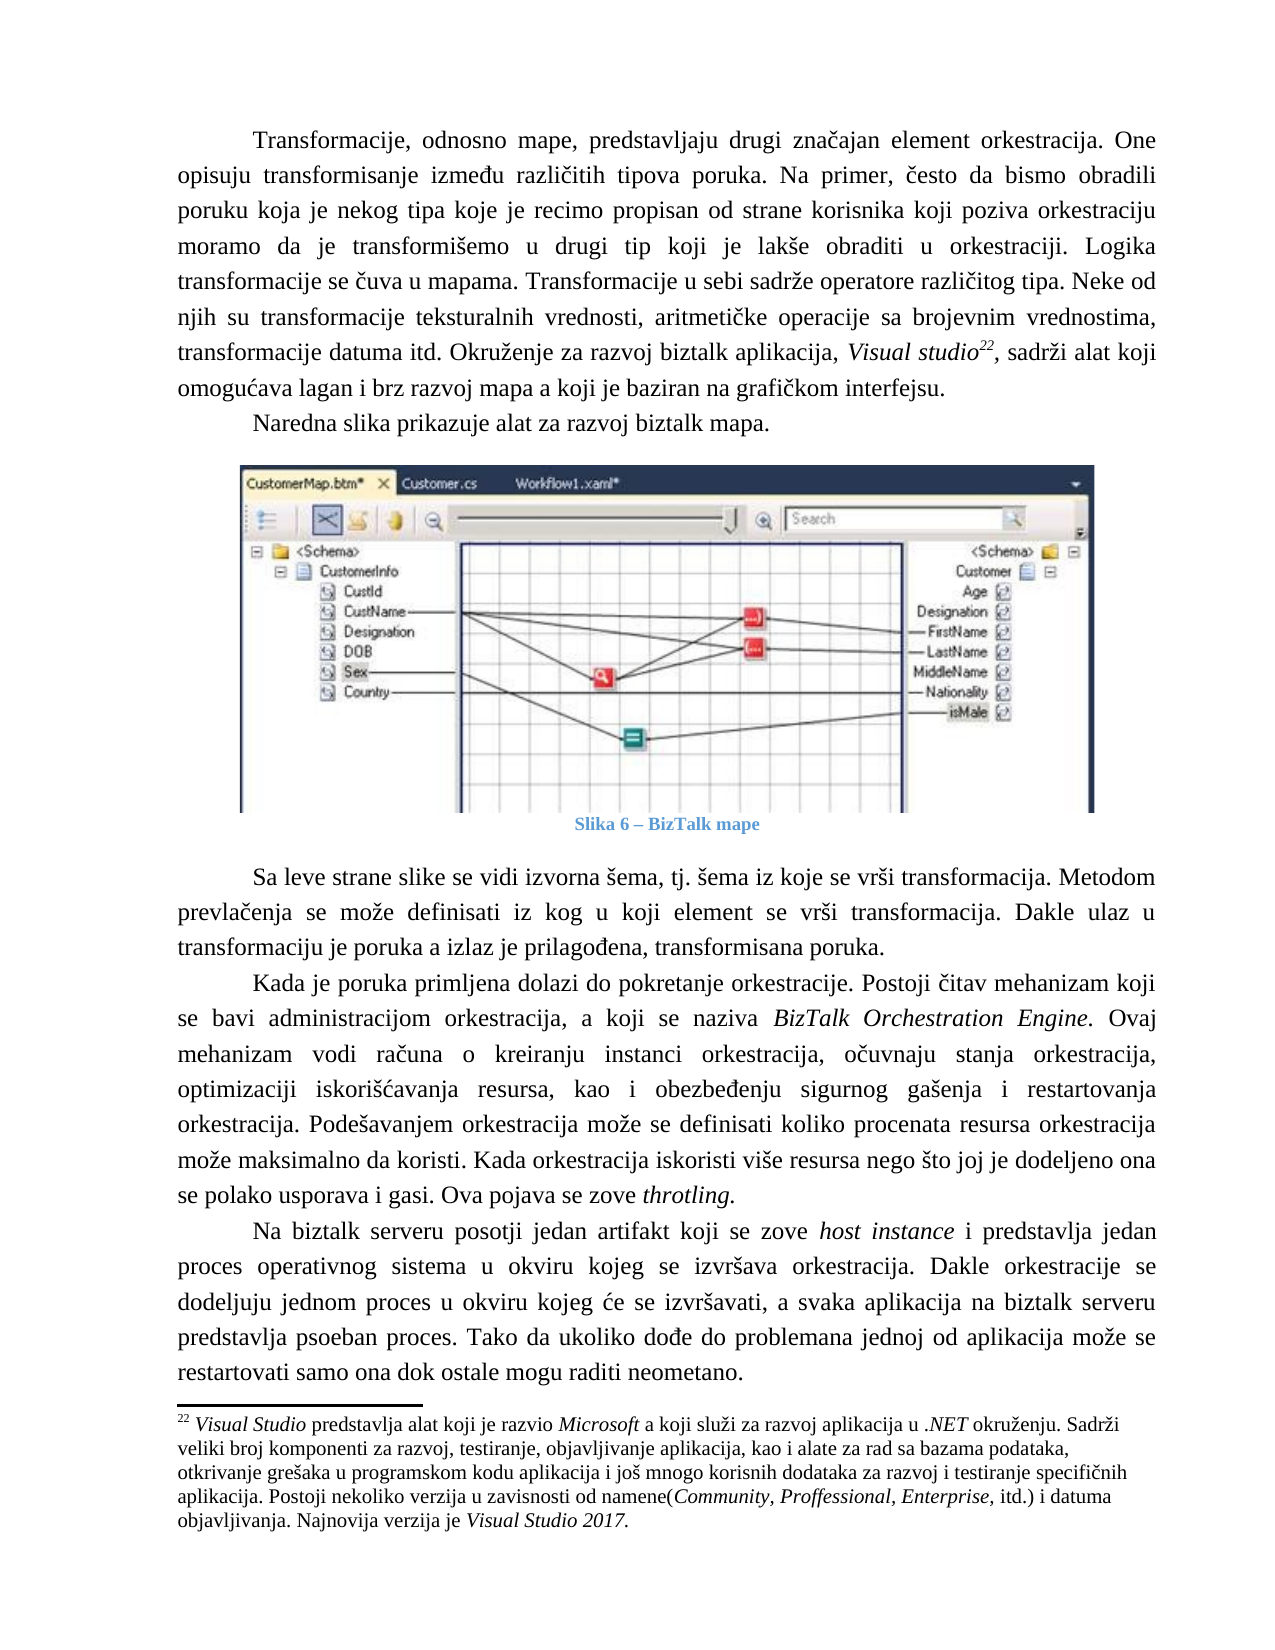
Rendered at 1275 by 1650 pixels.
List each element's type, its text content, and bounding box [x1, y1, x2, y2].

text Na biztalk serveru posotji jedan artifakt koji se zove host instance i predstavlja jedan proces operativnog sistema u okviru kojeg se izvršava orkestracija. Dakle orkestracije se dodeljuju jednom proces u okviru kojeg će se izvršavati, a svaka aplikacija na biztalk serveru predstavlja psoeban proces. Tako da ukoliko dođe do problemana jednoj od aplikacija može se restartovati samo ona dok ostale mogu raditi neometano. [177, 1209, 1157, 1386]
text Naredna slika prikazuje alat za razvoj biztalk mapa. [177, 401, 1157, 437]
text Transformacije, odnosno mape, predstavljaju drugi značajan element orkestracija. One opisuju transformisanje između različitih tipova poruka. Na primer, često da bismo obradili poruku koja je nekog tipa koje je recimo propisan od strane korisnika koji poziva orkestraciju moramo da je transformišemo u drugi tip koji je lakše obraditi u orkestraciji. Logika transformacije se čuva u mapama. Transformacije u sebi sadrže operatore različitog tipa. Neke od njih su transformacije teksturalnih vrednosti, aritmetičke operacije sa brojevnim vrednostima, transformacije datuma itd. Okruženje za razvoj biztalk aplikacija, Visual studio, sadrži alat koji omogućava lagan i brz razvoj mapa a koji je baziran na grafičkom interfejsu. [177, 118, 1157, 401]
text Sa leve strane slike se vidi izvorna šema, tj. šema iz koje se vrši transformacija. Metodom prevlačenja se može definisati iz kog u koji element se vrši transformacija. Dakle ulaz u transformaciju je poruka a izlaz je prilagođena, transformisana poruka. [177, 855, 1157, 961]
picture [239, 465, 1095, 813]
text Kada je poruka primljena dolazi do pokretanje orkestracije. Postoji čitav mehanizam koji se bavi administracijom orkestracija, a koji se naziva BizTalk Orchestration Engine. Ovaj mehanizam vodi računa o kreiranju instanci orkestracija, očuvnaju stanja orkestracija, optimizaciji iskorišćavanja resursa, kao i obezbeđenju sigurnog gašenja i restartovanja orkestracija. Podešavanjem orkestracija može se definisati koliko procenata resursa orkestracija može maksimalno da koristi. Kada orkestracija iskoristi više resursa nego što joj je dodeljeno ona se polako usporava i gasi. Ova pojava se zove throtling. [177, 961, 1157, 1209]
